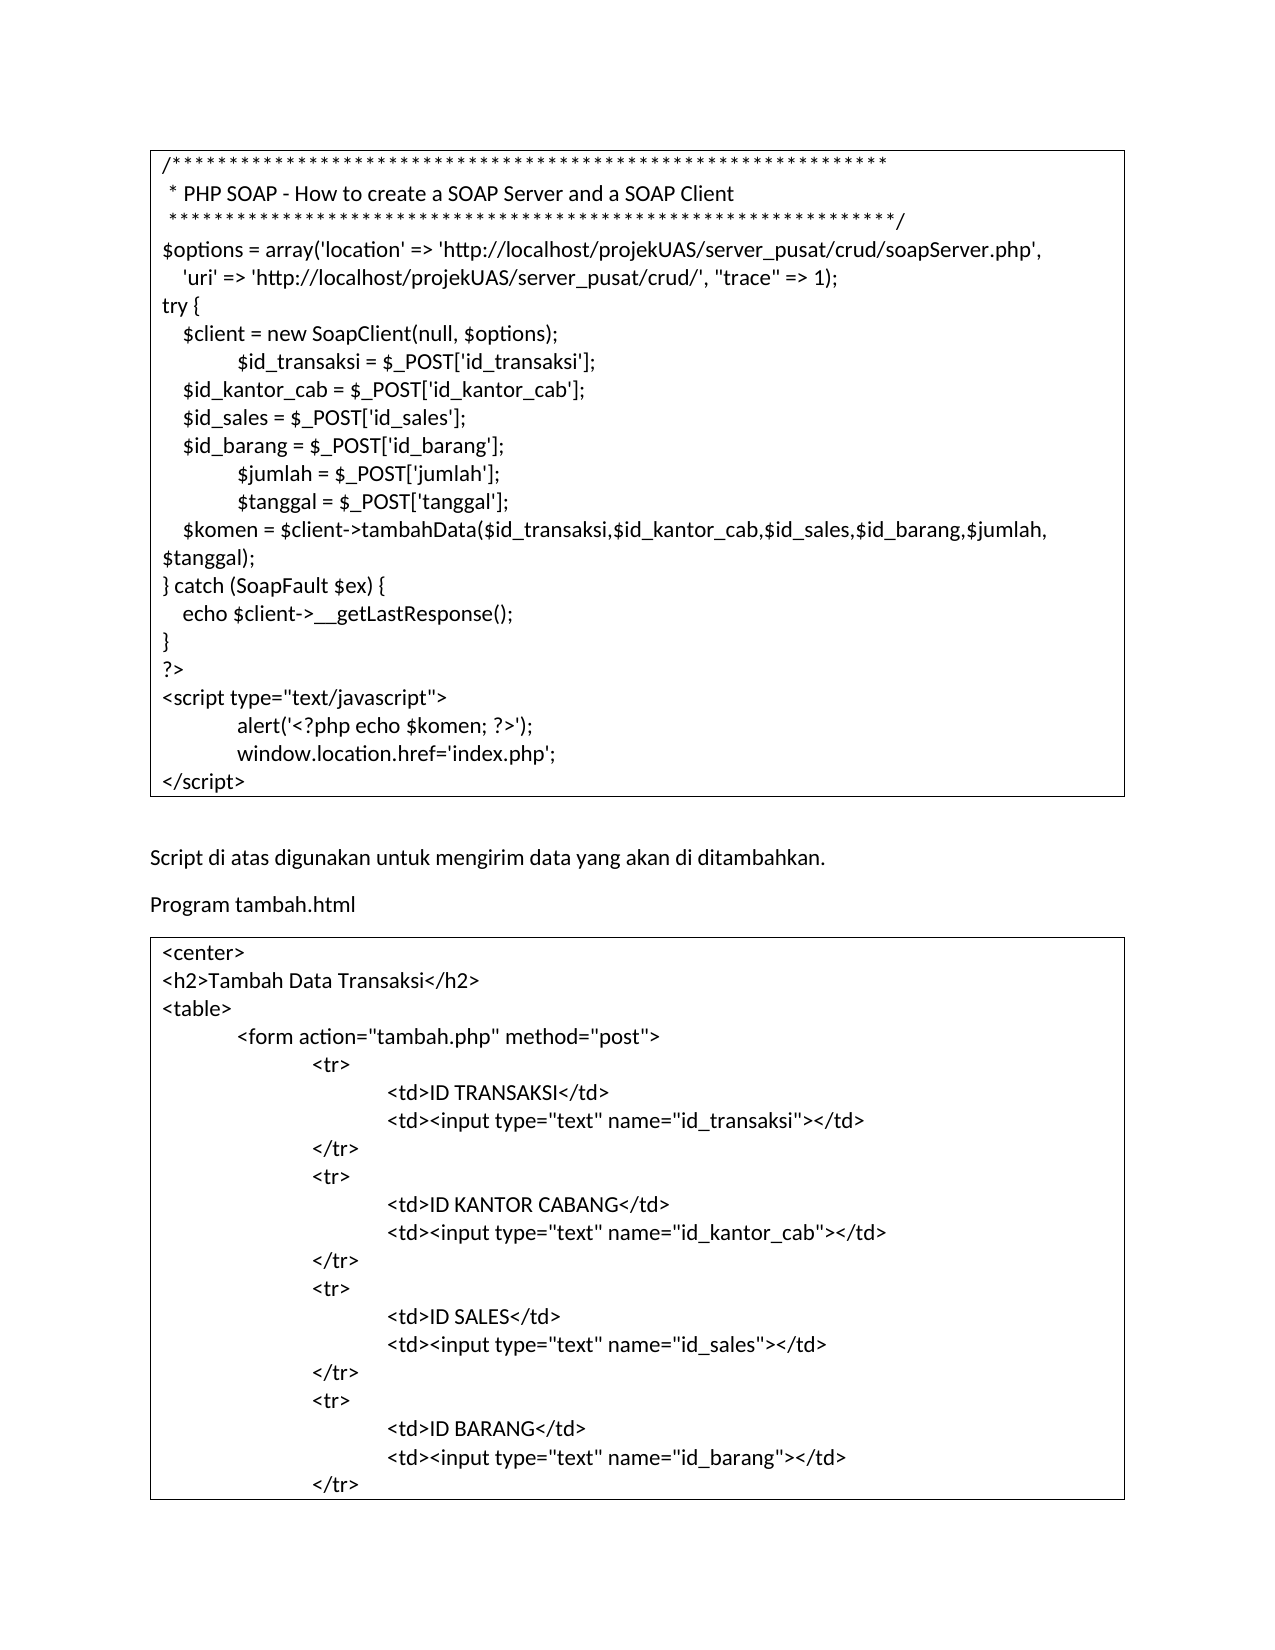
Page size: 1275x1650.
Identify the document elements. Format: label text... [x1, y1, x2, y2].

text Program tambah.html [150, 890, 1125, 918]
text Script di atas digunakan untuk mengirim data yang akan di ditambahkan. [150, 843, 1125, 871]
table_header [151, 938, 1124, 1499]
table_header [151, 151, 1124, 796]
